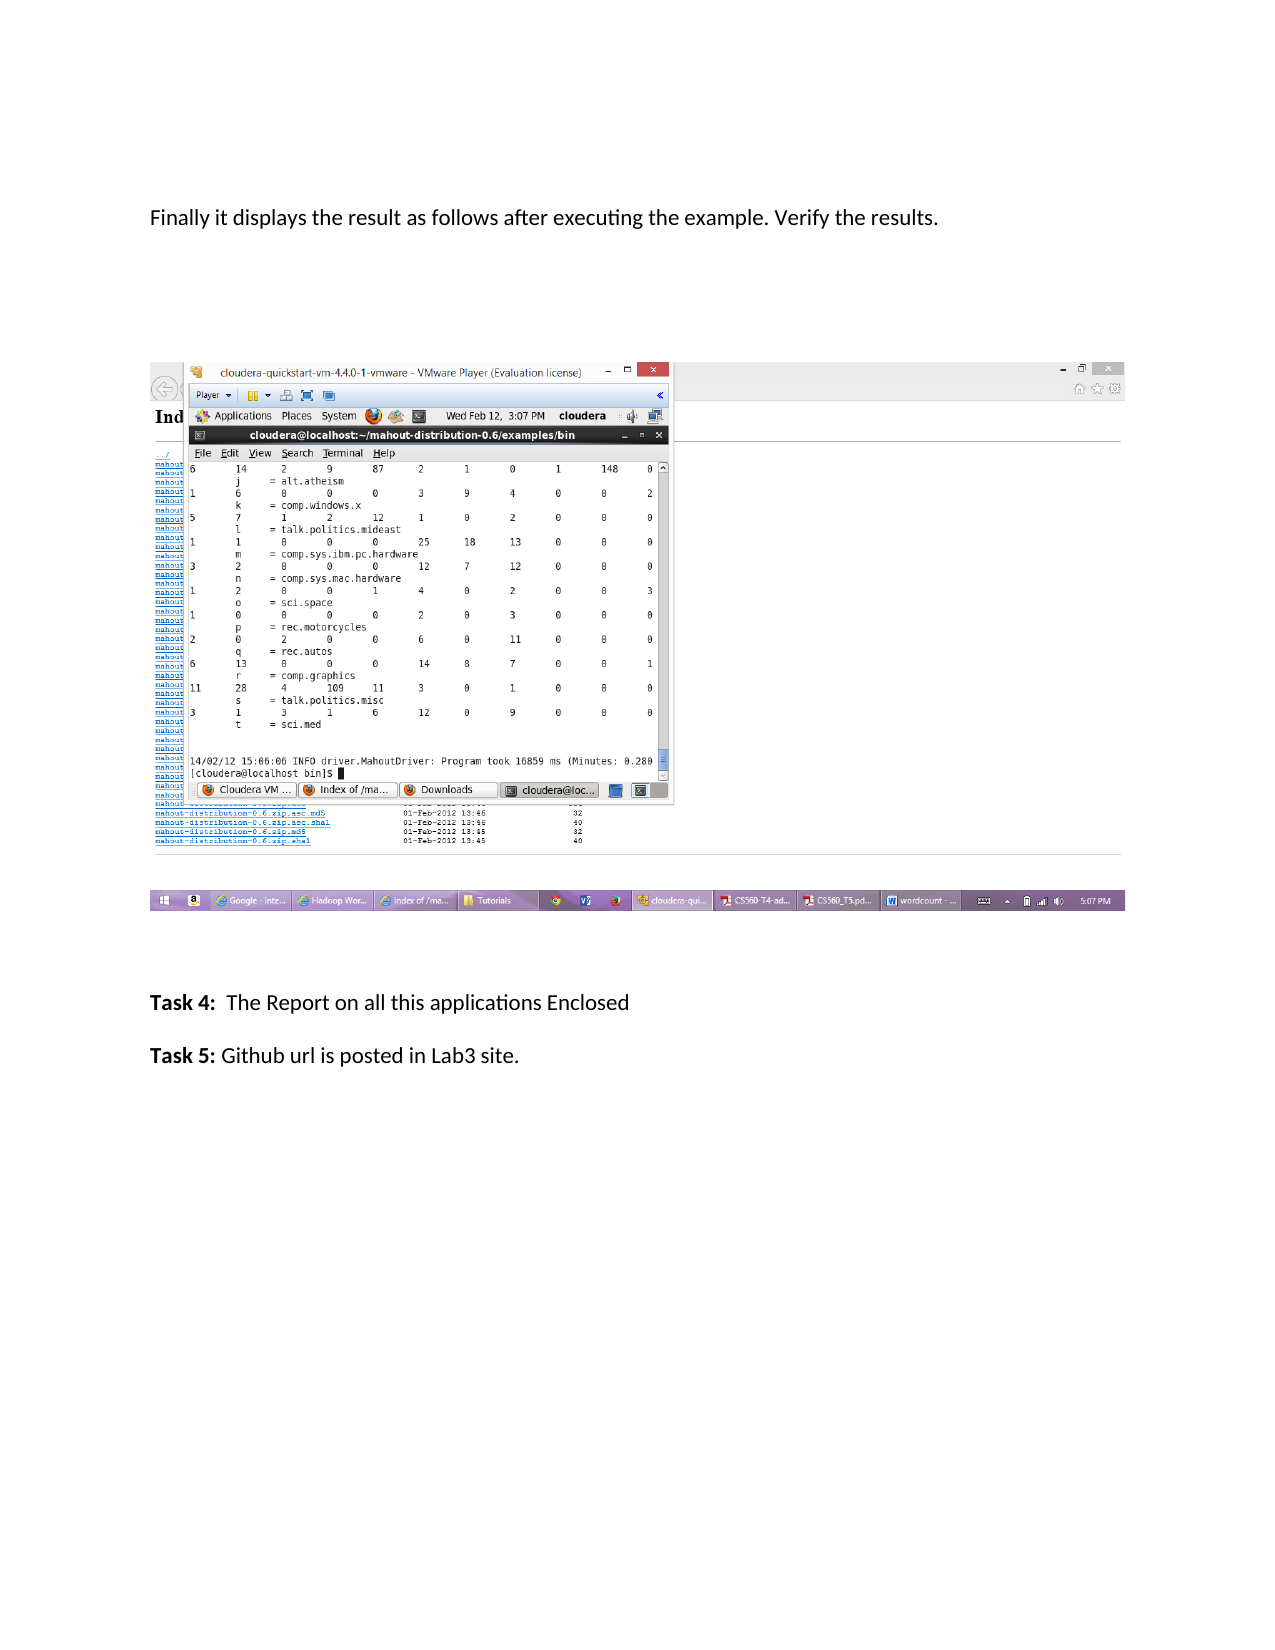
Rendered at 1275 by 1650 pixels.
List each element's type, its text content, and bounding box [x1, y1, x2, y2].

text Task 4: The Report on all this applications Enclosed [150, 988, 1125, 1016]
picture [150, 362, 1125, 911]
text Task 5: Github url is posted in Lab3 site. [150, 1041, 1125, 1069]
text Finally it displays the result as follows after executing the example. Verify the results. [150, 203, 1125, 231]
